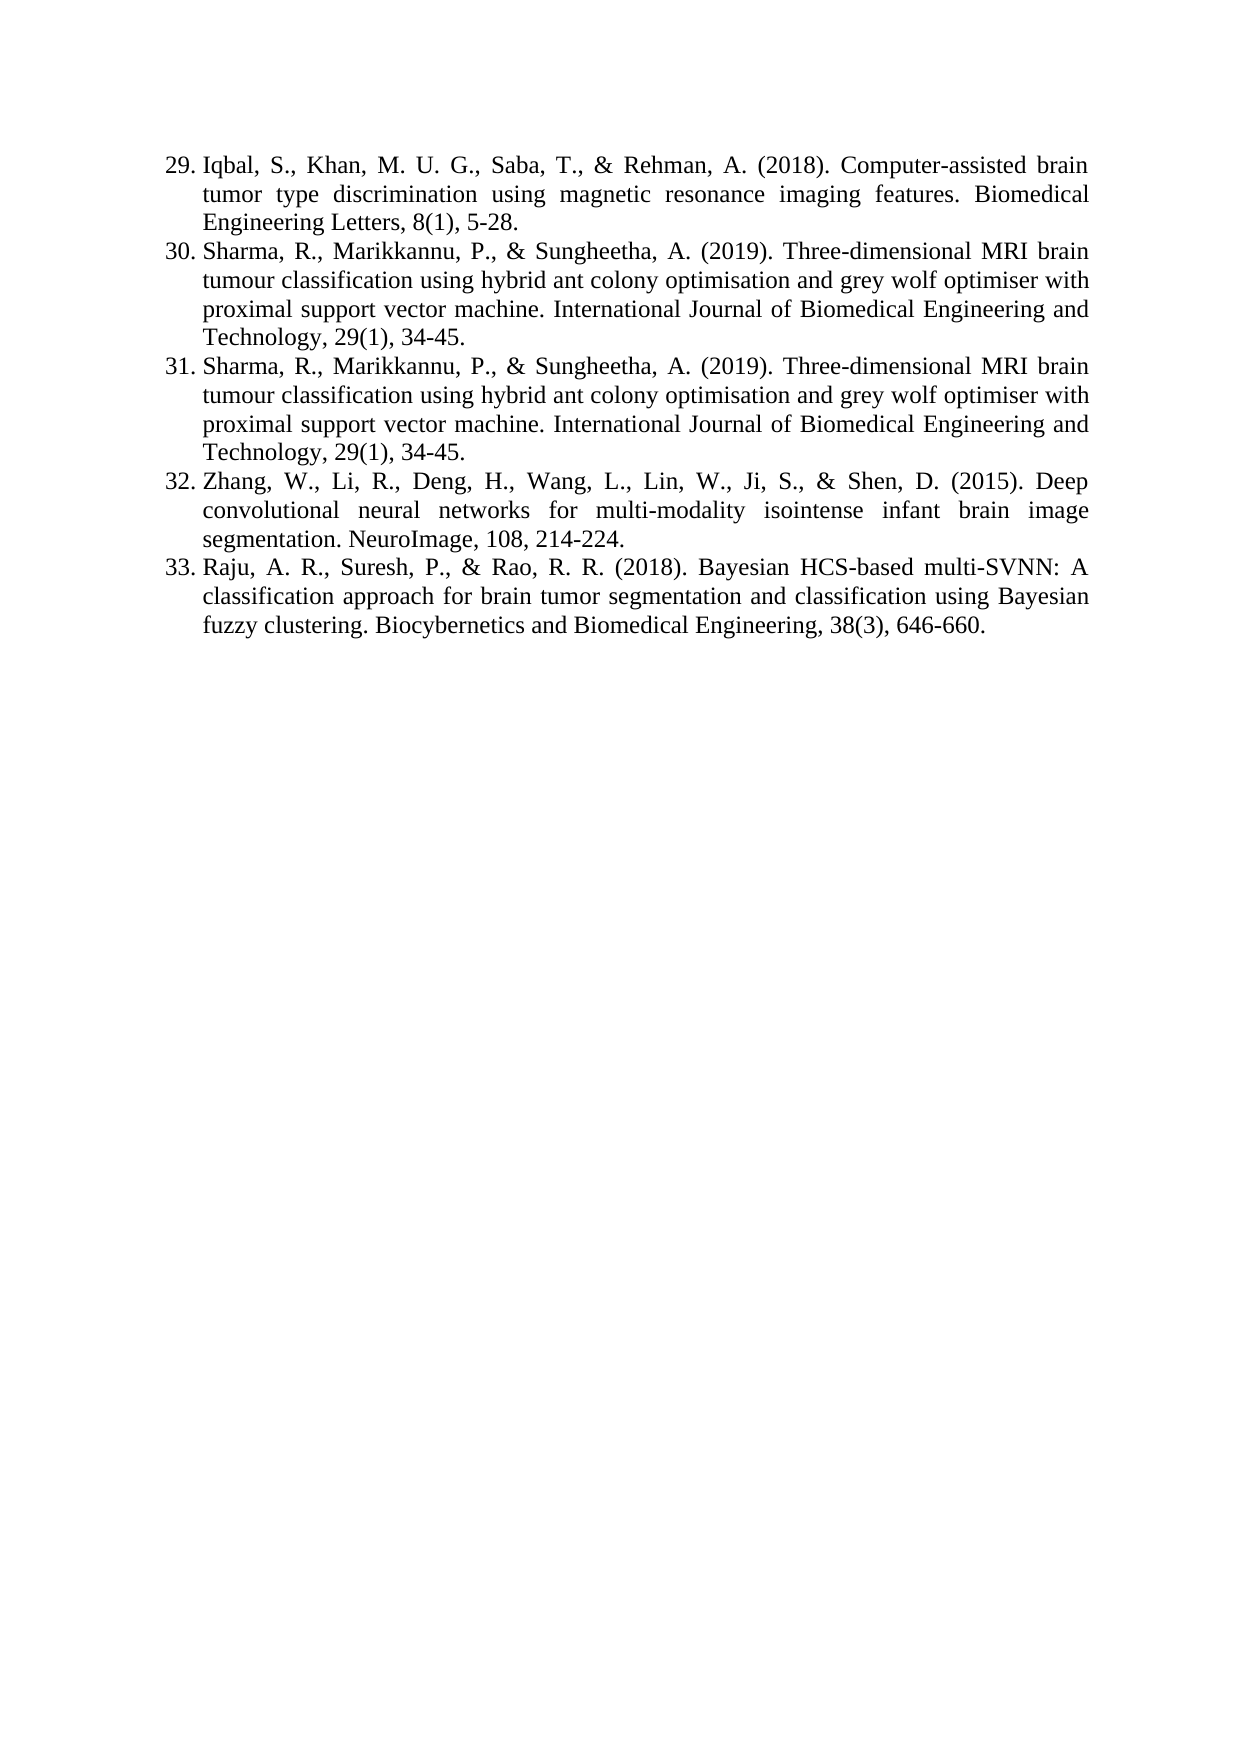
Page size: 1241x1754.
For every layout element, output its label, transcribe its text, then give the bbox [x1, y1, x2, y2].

list Sharma, R., Marikkannu, P., & Sungheetha, A. (2019). Three-dimensional MRI brain tumour classification using hybrid ant colony optimisation and grey wolf optimiser with proximal support vector machine. International Journal of Biomedical Engineering and Technology, 29(1), 34-45. [165, 351, 1090, 466]
list Sharma, R., Marikkannu, P., & Sungheetha, A. (2019). Three-dimensional MRI brain tumour classification using hybrid ant colony optimisation and grey wolf optimiser with proximal support vector machine. International Journal of Biomedical Engineering and Technology, 29(1), 34-45. [165, 236, 1090, 351]
list Zhang, W., Li, R., Deng, H., Wang, L., Lin, W., Ji, S., & Shen, D. (2015). Deep convolutional neural networks for multi-modality isointense infant brain image segmentation. NeuroImage, 108, 214-224. [165, 466, 1090, 552]
list Iqbal, S., Khan, M. U. G., Saba, T., & Rehman, A. (2018). Computer-assisted brain tumor type discrimination using magnetic resonance imaging features. Biomedical Engineering Letters, 8(1), 5-28. [165, 150, 1090, 236]
list Raju, A. R., Suresh, P., & Rao, R. R. (2018). Bayesian HCS-based multi-SVNN: A classification approach for brain tumor segmentation and classification using Bayesian fuzzy clustering. Biocybernetics and Biomedical Engineering, 38(3), 646-660. [165, 552, 1090, 639]
